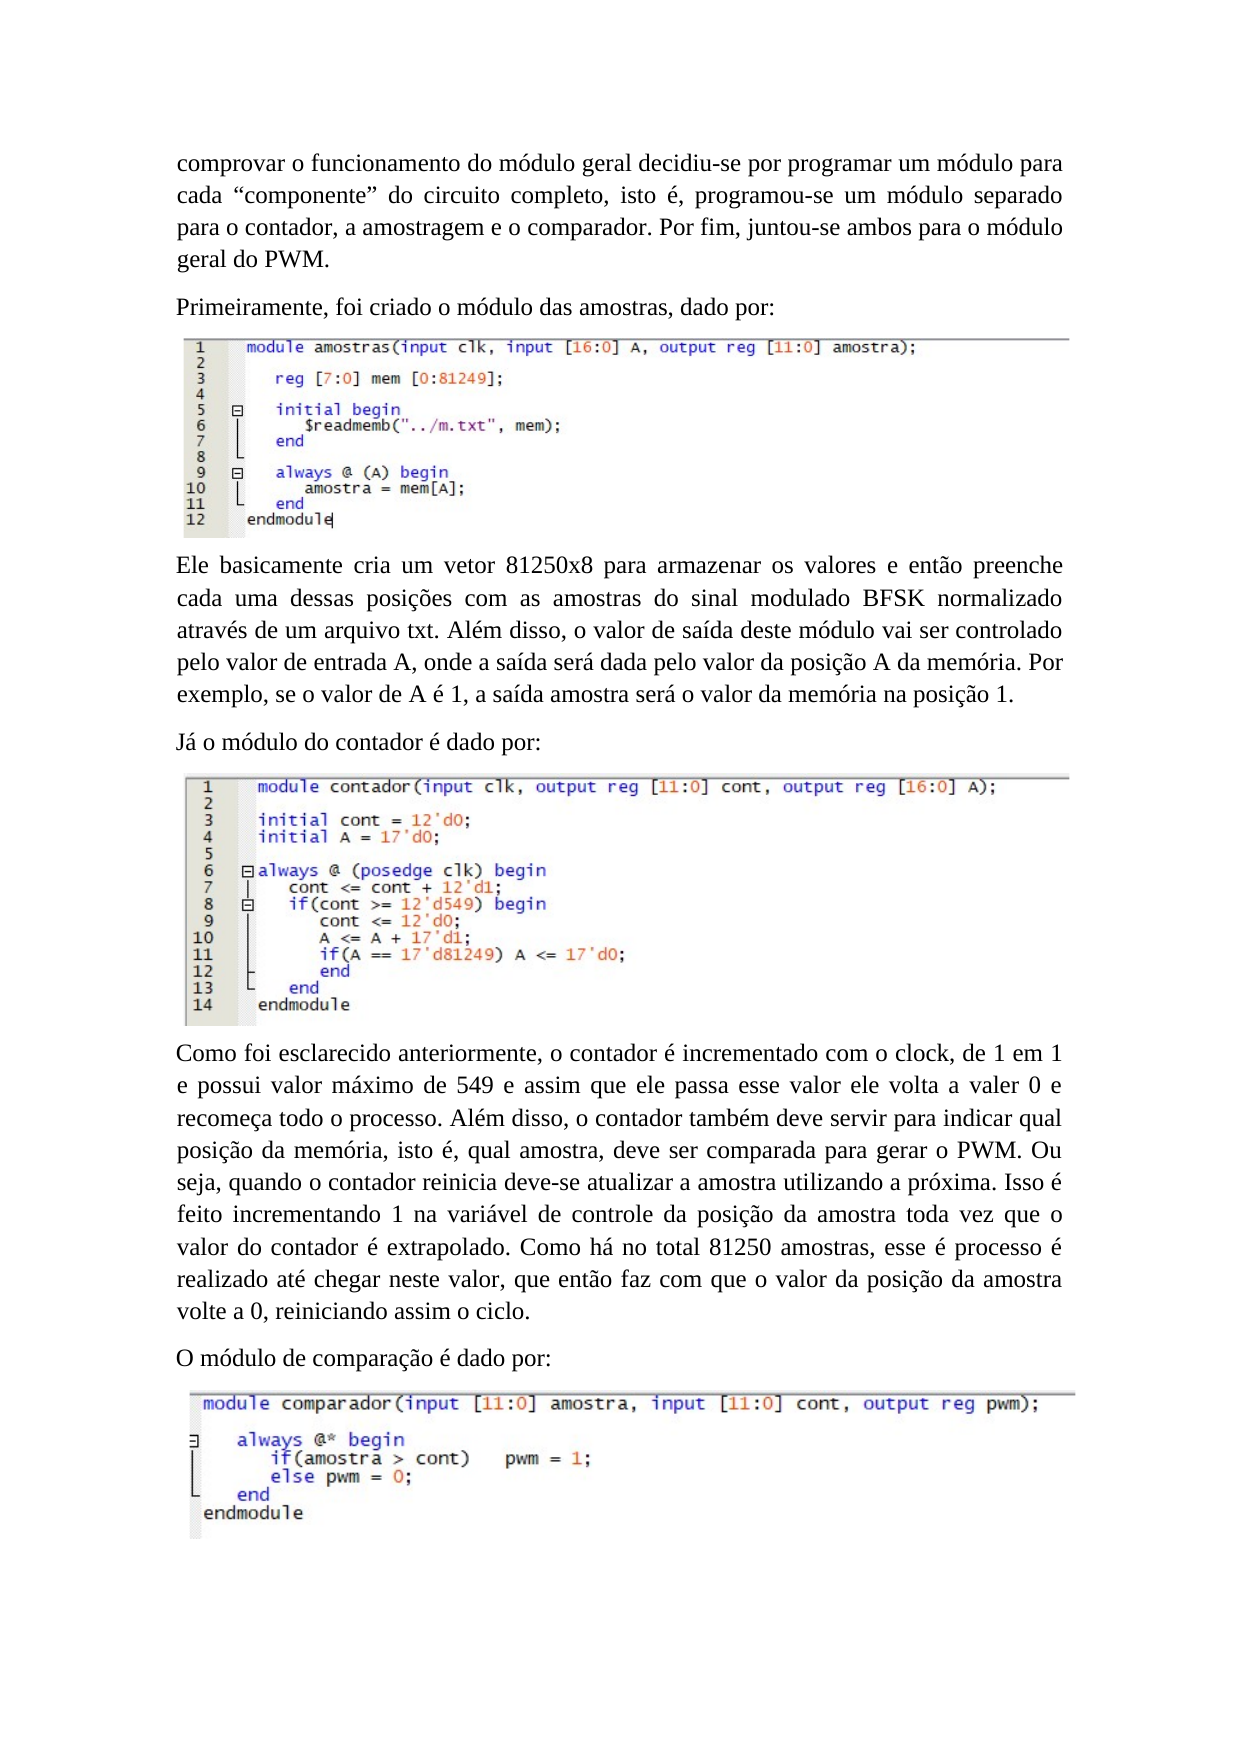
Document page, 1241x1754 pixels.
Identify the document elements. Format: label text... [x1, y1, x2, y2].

picture [189, 1390, 1076, 1539]
text Ele basicamente cria um vetor 81250x8 para armazenar os valores e então preenche cada uma dessas posições com as amostras do sinal modulado BFSK normalizado através de um arquivo txt. Além disso, o valor de saída deste módulo vai ser controlado pelo valor de entrada A, onde a saída será dada pelo valor da posição A da memória. Por exemplo, se o valor de A é 1, a saída amostra será o valor da memória na posição 1. [176, 550, 1064, 708]
text Já o módulo do contador é dado por: [176, 727, 1064, 755]
picture [183, 338, 1070, 538]
text Como foi esclarecido anteriormente, o contador é incrementado com o clock, de 1 em 1 e possui valor máximo de 549 e assim que ele passa esse valor ele volta a valer 0 e recomeça todo o processo. Além disso, o contador também deve servir para indicar qual posição da memória, isto é, qual amostra, deve ser comparada para gerar o PWM. Ou seja, quando o contador reinicia deve-se atualizar a amostra utilizando a próxima. Isso é feito incrementando 1 na variável de controle da posição da amostra toda vez que o valor do contador é extrapolado. Como há no total 81250 amostras, esse é processo é realizado até chegar neste valor, que então faz com que o valor da posição da amostra volte a 0, reiniciando assim o ciclo. [176, 1038, 1064, 1325]
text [176, 148, 1064, 273]
picture [183, 773, 1070, 1026]
text Primeiramente, foi criado o módulo das amostras, dado por: [176, 292, 1064, 320]
text O módulo de comparação é dado por: [176, 1343, 1064, 1372]
